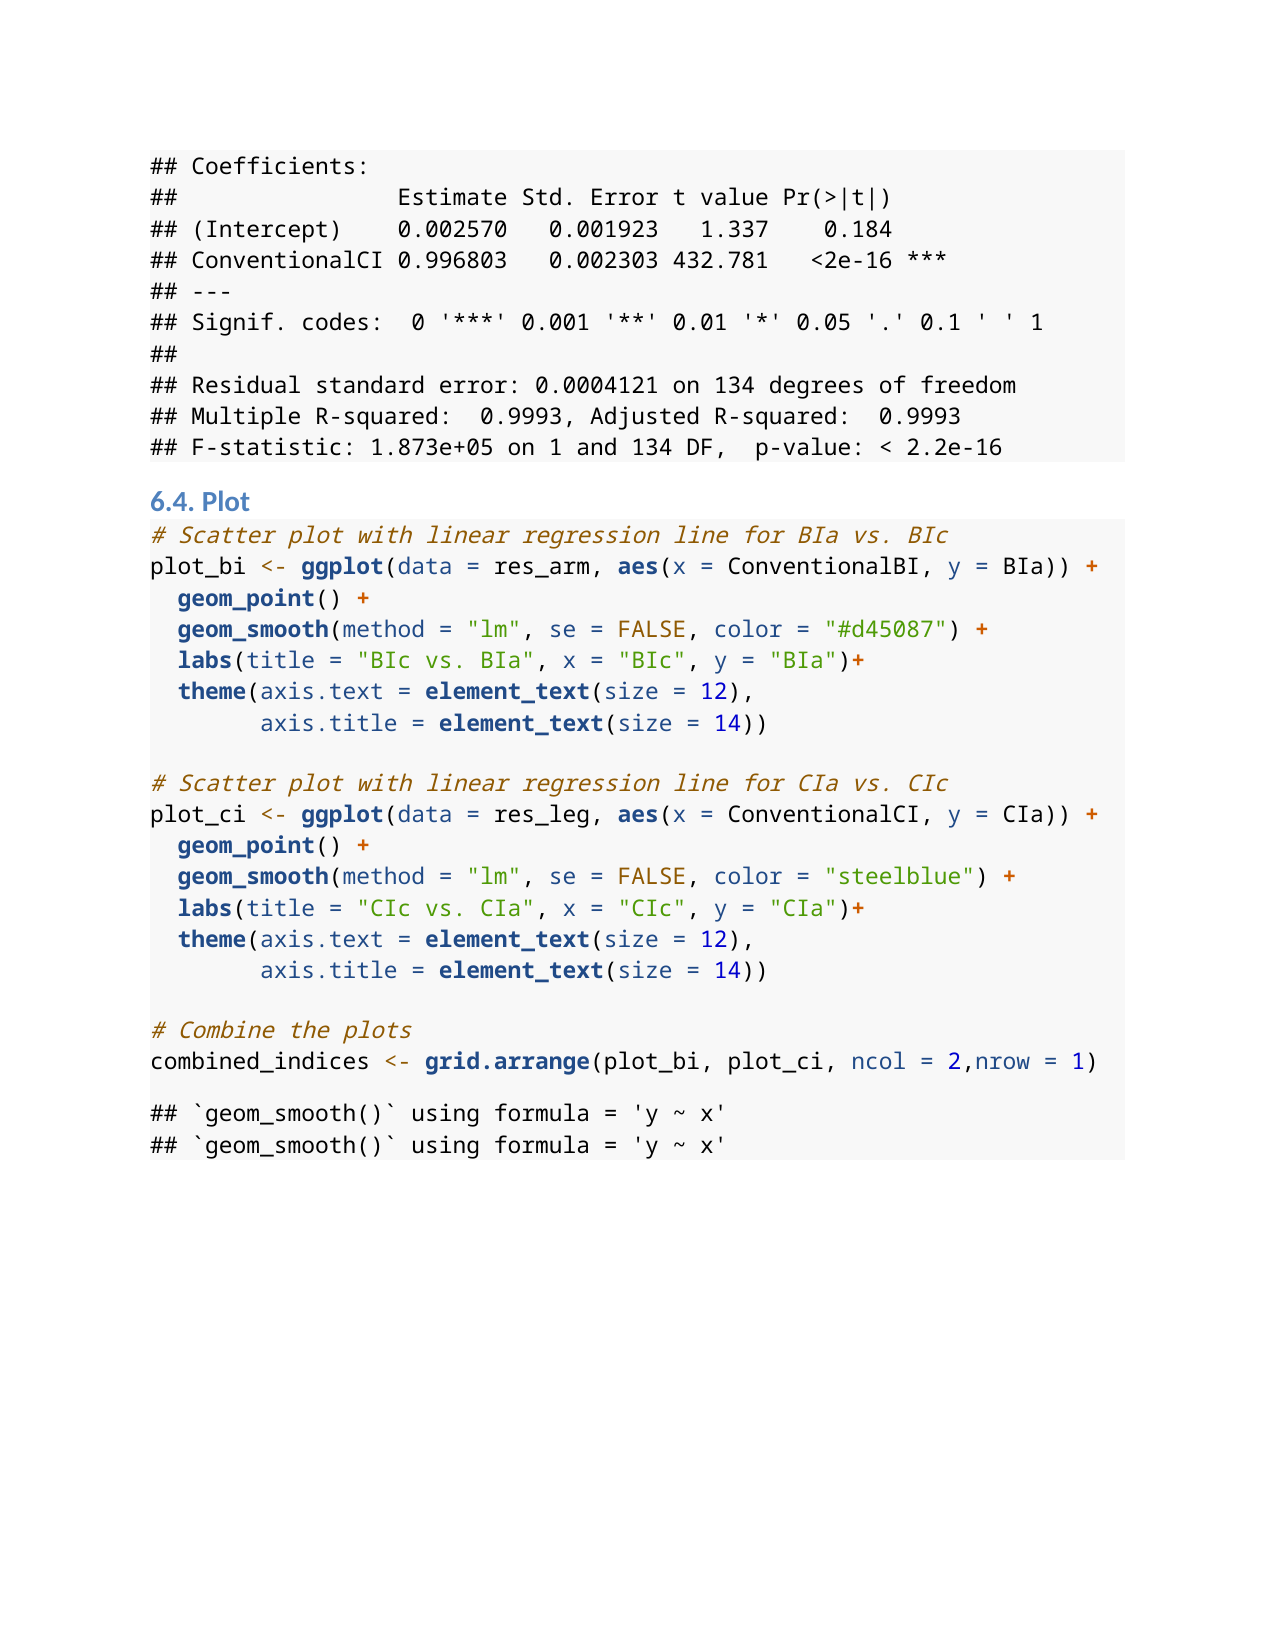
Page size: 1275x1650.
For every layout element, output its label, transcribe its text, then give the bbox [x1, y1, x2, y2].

text ## `geom_smooth()` using formula = 'y ~ x' ## `geom_smooth()` using formula = 'y ~ x' [150, 1097, 1125, 1160]
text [150, 150, 1125, 462]
subtitle 6.4. Plot [150, 483, 1125, 519]
text # Scatter plot with linear regression line for BIa vs. BIc plot_bi <- ggplot(data = res_arm, aes(x = ConventionalBI, y = BIa)) + geom_point() + geom_smooth(method = "lm", se = FALSE, color = "#d45087") + labs(title = "BIc vs. BIa", x = "BIc", y = "BIa")+ theme(axis.text = element_text(size = 12), axis.title = element_text(size = 14)) # Scatter plot with linear regression line for CIa vs. CIc plot_ci <- ggplot(data = res_leg, aes(x = ConventionalCI, y = CIa)) + geom_point() + geom_smooth(method = "lm", se = FALSE, color = "steelblue") + labs(title = "CIc vs. CIa", x = "CIc", y = "CIa")+ theme(axis.text = element_text(size = 12), axis.title = element_text(size = 14)) # Combine the plots combined_indices <- grid.arrange(plot_bi, plot_ci, ncol = 2,nrow = 1) [150, 519, 1125, 1076]
